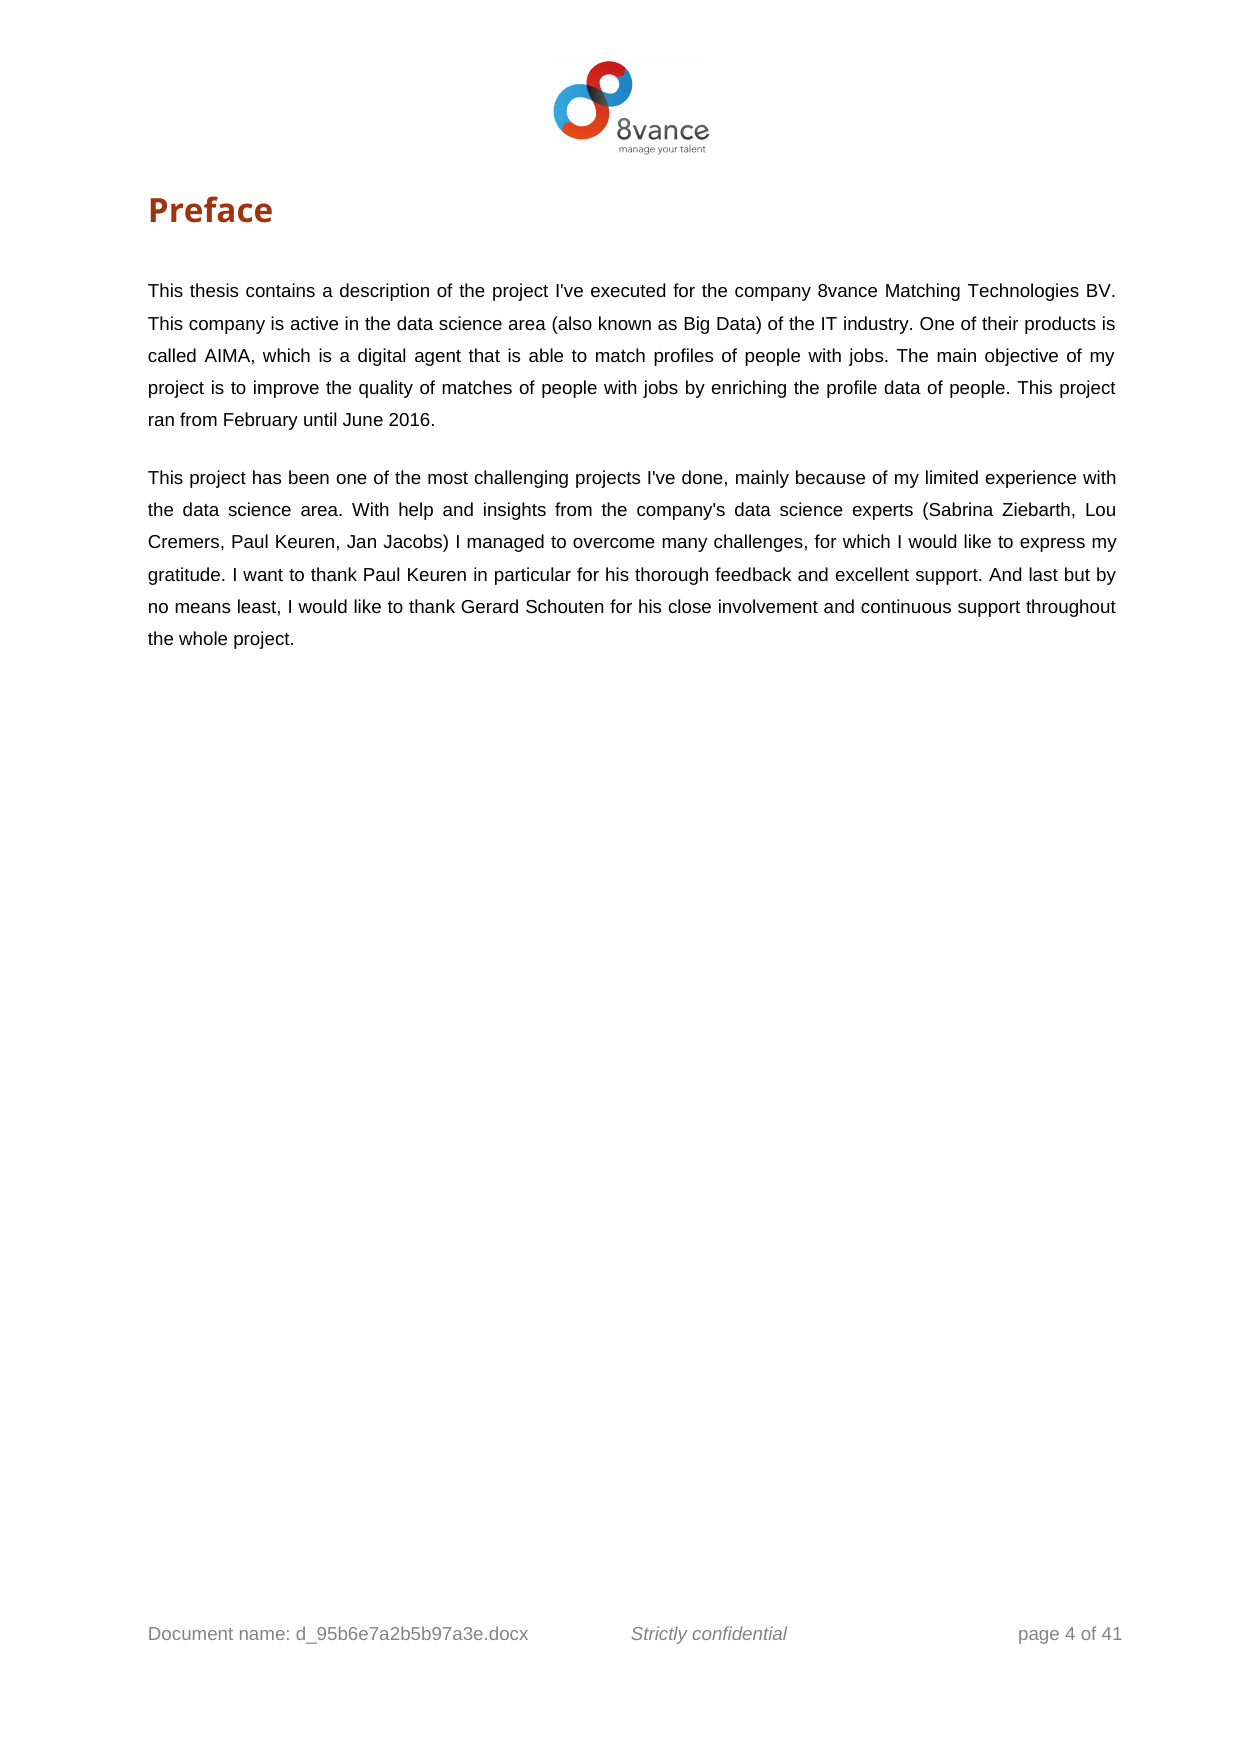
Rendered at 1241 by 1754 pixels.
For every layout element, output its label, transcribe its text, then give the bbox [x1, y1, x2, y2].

text This project has been one of the most challenging projects I've done, mainly because of my limited experience with the data science area. With help and insights from the company's data science experts (Sabrina Ziebarth, Lou Cremers, Paul Keuren, Jan Jacobs) I managed to overcome many challenges, for which I would like to express my gratitude. I want to thank Paul Keuren in particular for his thorough feedback and excellent support. And last but by no means least, I would like to thank Gerard Schouten for his close involvement and continuous support throughout the whole project. [148, 466, 1117, 649]
subtitle Preface [148, 187, 1117, 232]
picture [551, 58, 712, 156]
text This thesis contains a description of the project I've executed for the company 8vance Matching Technologies BV. This company is active in the data science area (also known as Big Data) of the IT industry. One of their products is called AIMA, which is a digital agent that is able to match profiles of people with jobs. The main objective of my project is to improve the quality of matches of people with jobs by enriching the profile data of people. This project ran from February until June 2016. [148, 280, 1117, 431]
